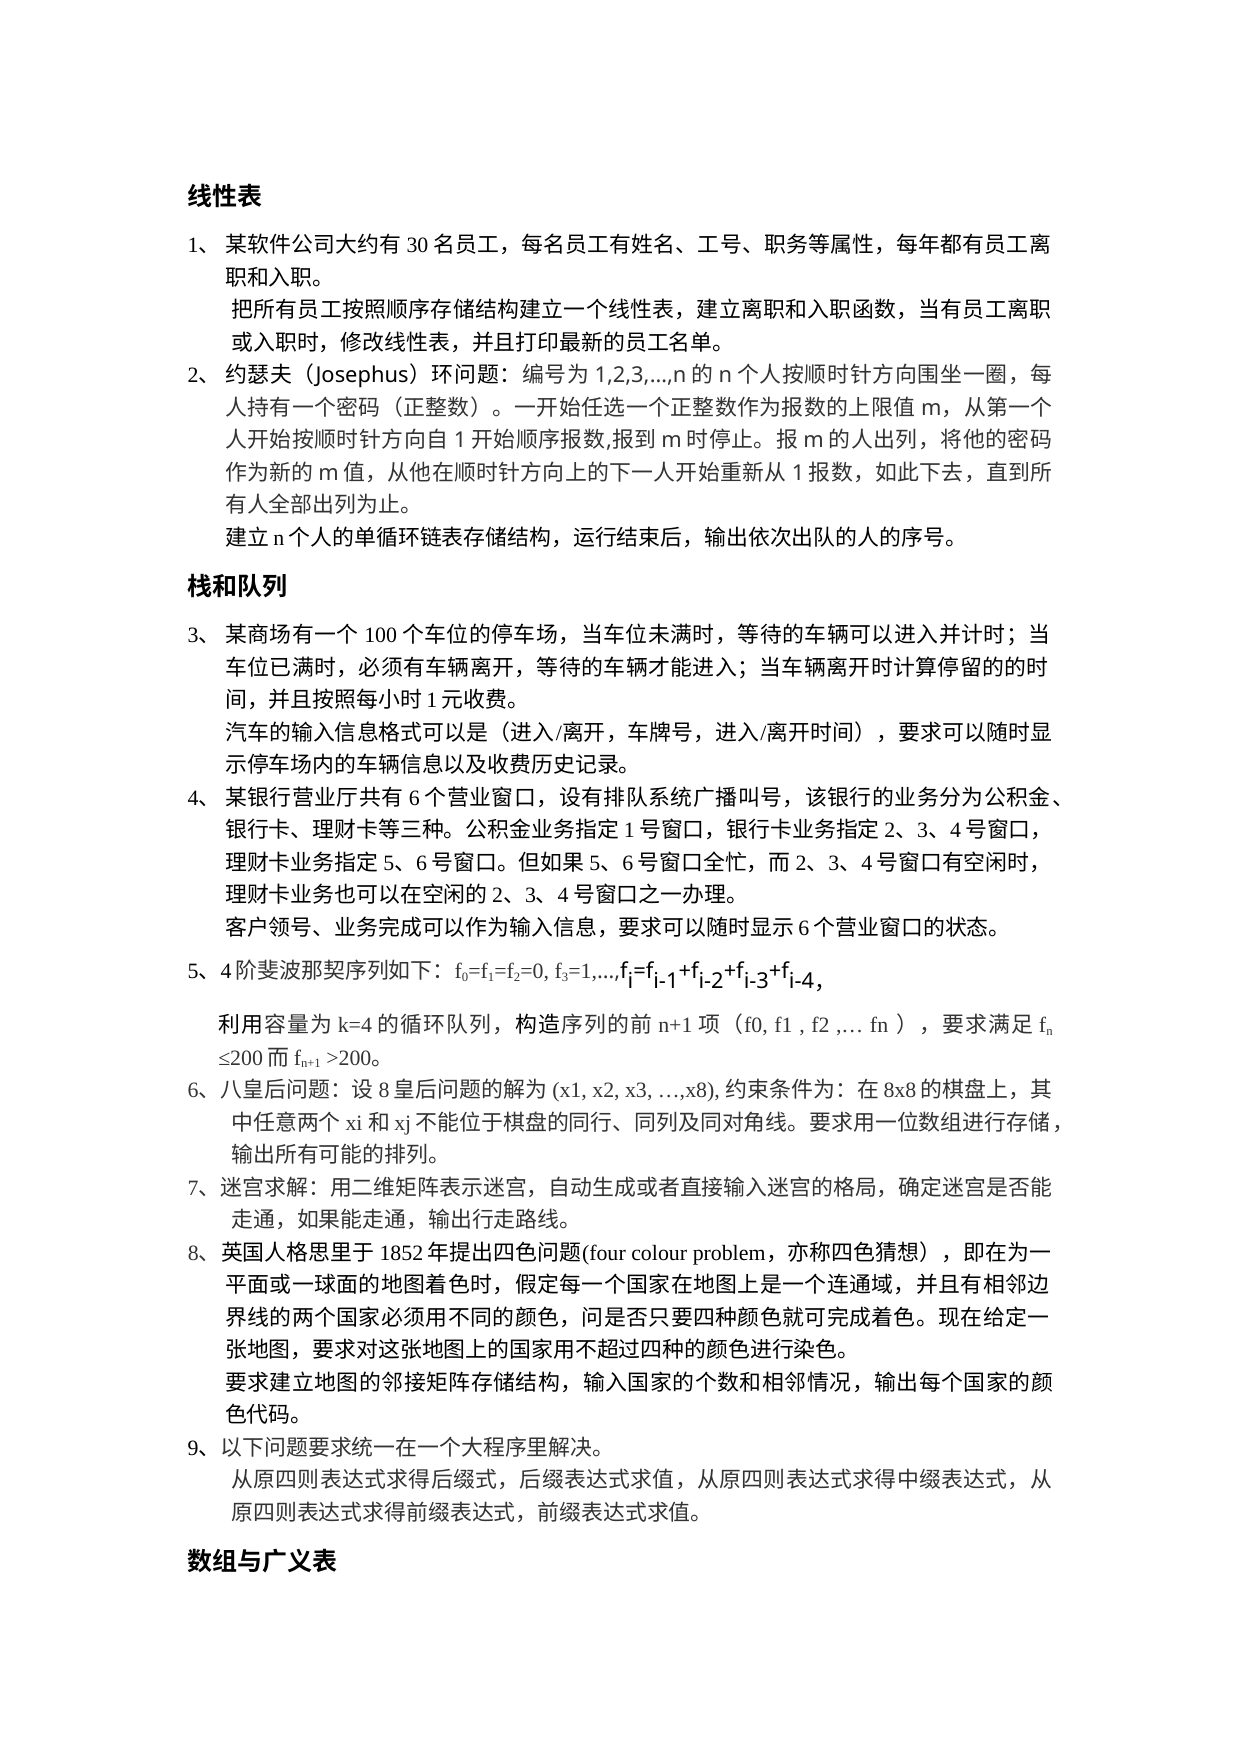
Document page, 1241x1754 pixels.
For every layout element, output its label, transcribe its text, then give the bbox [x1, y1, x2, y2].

text 6、八皇后问题：设8皇后问题的解为 (x1, x2, x3, …,x8), 约束条件为：在8x8的棋盘上，其中任意两个xi 和xj不能位于棋盘的同行、同列及同对角线。要求用一位数组进行存储，输出所有可能的排列。 [187, 1072, 1053, 1169]
list 约瑟夫（Josephus）环问题：编号为1,2,3,…,n的n个人按顺时针方向围坐一圈，每人持有一个密码（正整数）。一开始任选一个正整数作为报数的上限值m，从第一个人开始按顺时针方向自1开始顺序报数,报到m时停止。报m的人出列，将他的密码作为新的m值，从他在顺时针方向上的下一人开始重新从1报数，如此下去，直到所有人全部出列为止。 [187, 357, 1053, 519]
text 建立n个人的单循环链表存储结构，运行结束后，输出依次出队的人的序号。 [225, 519, 1053, 552]
list 某软件公司大约有30名员工，每名员工有姓名、工号、职务等属性，每年都有员工离职和入职。 [187, 227, 1053, 292]
list 某商场有一个100个车位的停车场，当车位未满时，等待的车辆可以进入并计时；当车位已满时，必须有车辆离开，等待的车辆才能进入；当车辆离开时计算停留的的时间，并且按照每小时1元收费。 [187, 617, 1053, 714]
text 汽车的输入信息格式可以是（进入/离开，车牌号，进入/离开时间），要求可以随时显示停车场内的车辆信息以及收费历史记录。 [225, 714, 1053, 779]
text 数组与广义表 [187, 1527, 1053, 1592]
text 8、英国人格思里于1852年提出四色问题(four colour problem，亦称四色猜想），即在为一平面或一球面的地图着色时，假定每一个国家在地图上是一个连通域，并且有相邻边界线的两个国家必须用不同的颜色，问是否只要四种颜色就可完成着色。现在给定一张地图，要求对这张地图上的国家用不超过四种的颜色进行染色。 [188, 1234, 1053, 1364]
text 线性表 [187, 162, 1053, 227]
text 7、迷宫求解：用二维矩阵表示迷宫，自动生成或者直接输入迷宫的格局，确定迷宫是否能走通，如果能走通，输出行走路线。 [187, 1169, 1053, 1234]
text 把所有员工按照顺序存储结构建立一个线性表，建立离职和入职函数，当有员工离职或入职时，修改线性表，并且打印最新的员工名单。 [231, 292, 1053, 357]
text 栈和队列 [187, 552, 1053, 617]
text 要求建立地图的邻接矩阵存储结构，输入国家的个数和相邻情况，输出每个国家的颜色代码。 [225, 1364, 1053, 1429]
text 5、4阶斐波那契序列如下：f0=f1=f2=0, f3=1,…,fi=fi-1+fi-2+fi-3+fi-4， [187, 942, 1053, 1007]
list 某银行营业厅共有6个营业窗口，设有排队系统广播叫号，该银行的业务分为公积金、银行卡、理财卡等三种。公积金业务指定1号窗口，银行卡业务指定2、3、4号窗口，理财卡业务指定5、6号窗口。但如果5、6号窗口全忙，而2、3、4号窗口有空闲时，理财卡业务也可以在空闲的2、3、4号窗口之一办理。 [187, 779, 1053, 909]
text 9、以下问题要求统一在一个大程序里解决。 [187, 1429, 1053, 1462]
text 从原四则表达式求得后缀式，后缀表达式求值，从原四则表达式求得中缀表达式，从原四则表达式求得前缀表达式，前缀表达式求值。 [231, 1462, 1053, 1527]
text 客户领号、业务完成可以作为输入信息，要求可以随时显示6个营业窗口的状态。 [225, 909, 1053, 942]
text 利用容量为k=4的循环队列，构造序列的前n+1项（f0, f1 , f2 ,… fn ），要求满足fn ≤200而fn+1 >200。 [218, 1007, 1053, 1072]
